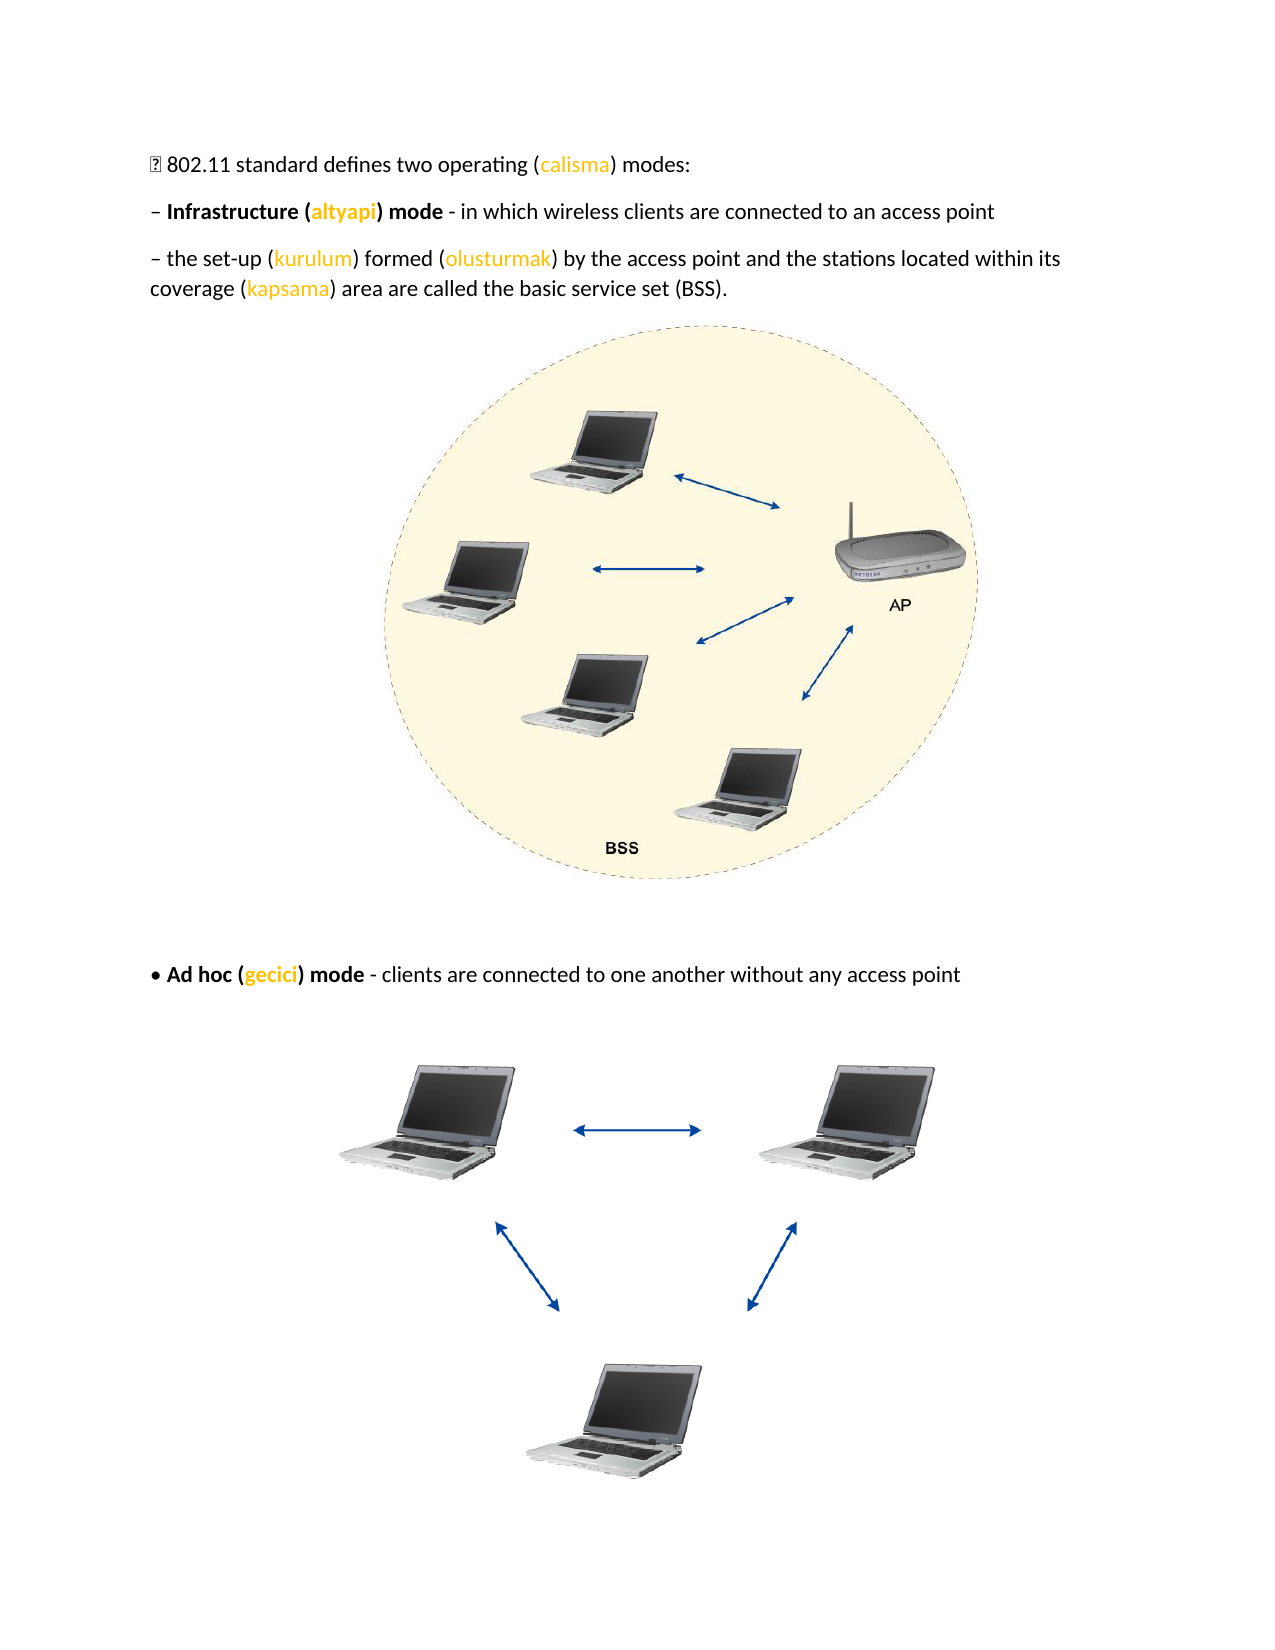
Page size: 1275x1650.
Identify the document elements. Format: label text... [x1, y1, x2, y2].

text – Infrastructure (altyapi) mode - in which wireless clients are connected to an access point [150, 197, 1125, 225]
text – the set-up (kurulum) formed (olusturmak) by the access point and the stations located within its coverage (kapsama) area are called the basic service set (BSS). [150, 244, 1125, 302]
text • Ad hoc (gecici) mode - clients are connected to one another without any access point [150, 960, 1125, 988]
text  802.11 standard defines two operating (calisma) modes: [150, 150, 1125, 178]
